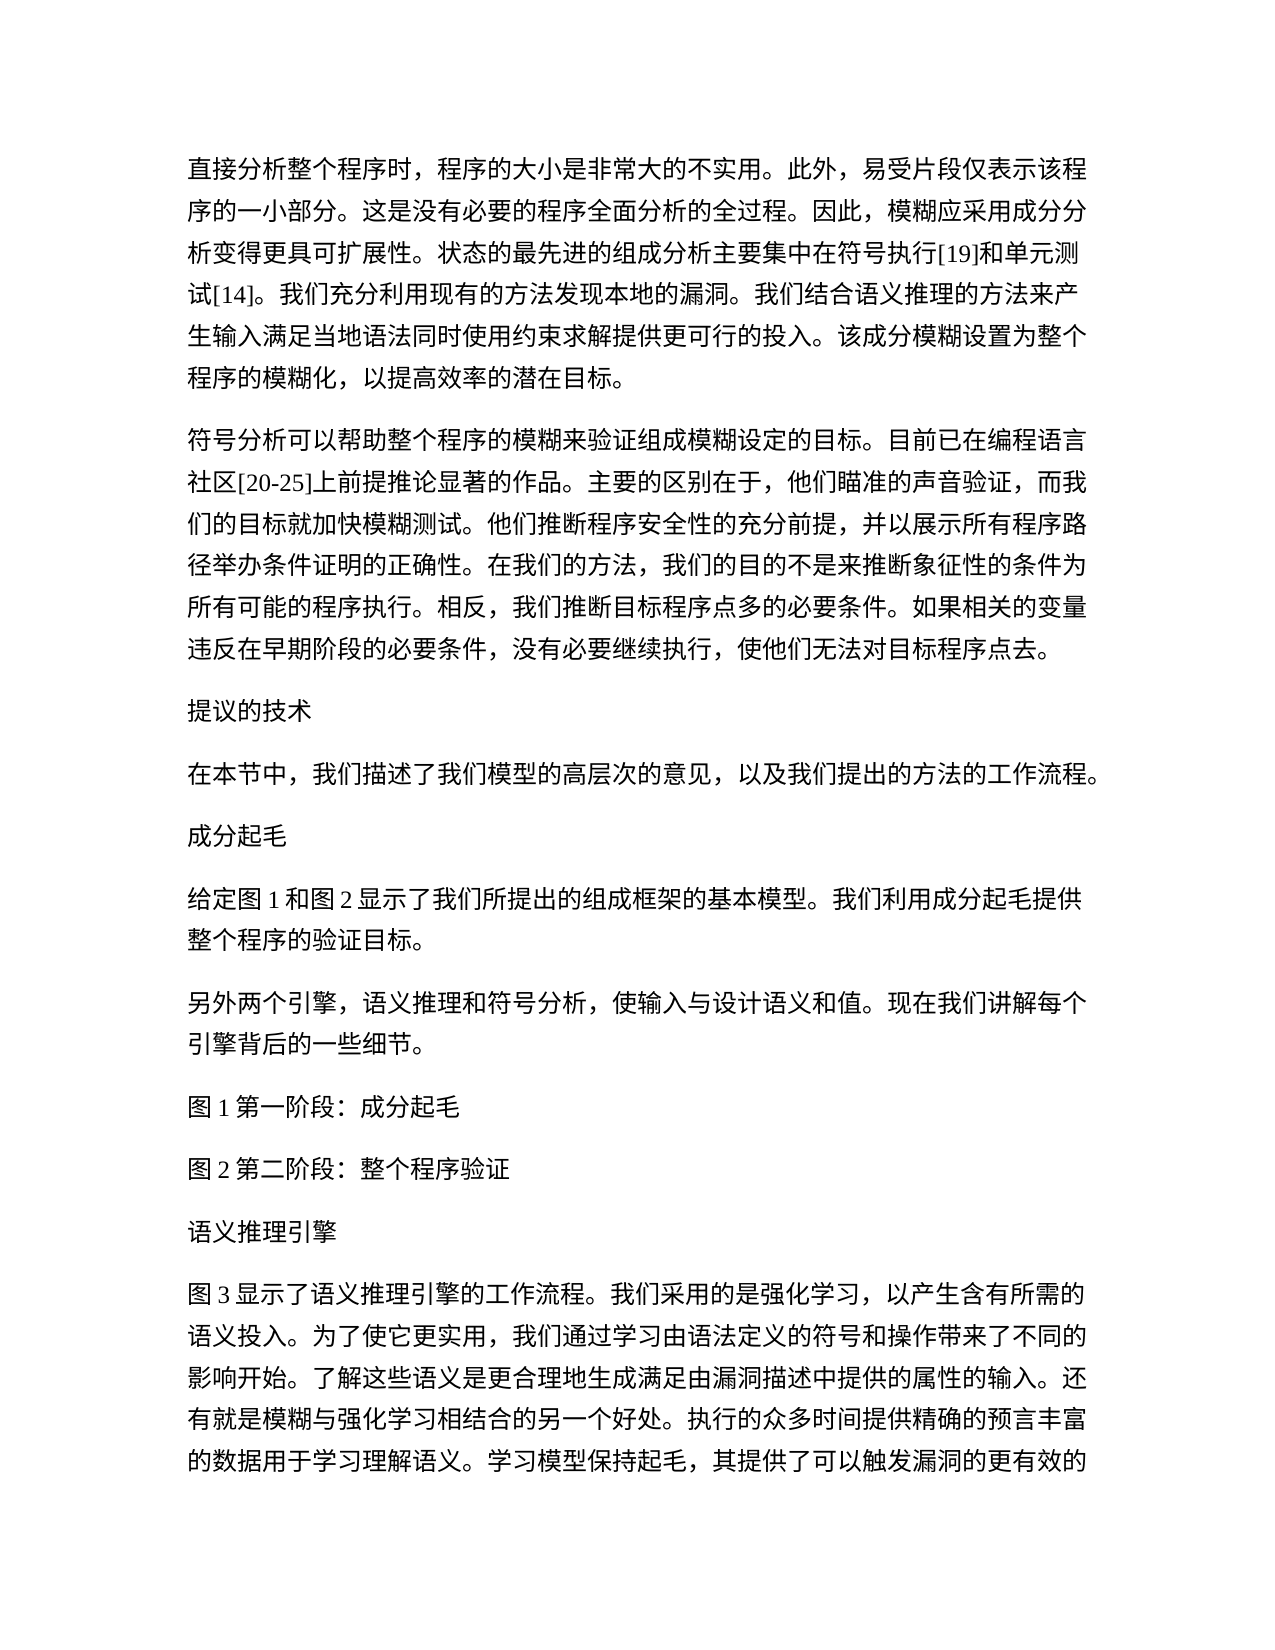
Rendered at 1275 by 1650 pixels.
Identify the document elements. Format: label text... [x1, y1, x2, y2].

text 图2第二阶段：整个程序验证 [187, 1150, 1087, 1186]
text 在本节中，我们描述了我们模型的高层次的意见，以及我们提出的方法的工作流程。 [187, 754, 1087, 790]
text 直接分析整个程序时，程序的大小是非常大的不实用。此外，易受片段仅表示该程序的一小部分。这是没有必要的程序全面分析的全过程。因此，模糊应采用成分分析变得更具可扩展性。状态的最先进的组成分析主要集中在符号执行[19]和单元测试[14]。我们充分利用现有的方法发现本地的漏洞。我们结合语义推理的方法来产生输入满足当地语法同时使用约束求解提供更可行的投入。该成分模糊设置为整个程序的模糊化，以提高效率的潜在目标。 [187, 150, 1087, 394]
text 符号分析可以帮助整个程序的模糊来验证组成模糊设定的目标。目前已在编程语言社区[20-25]上前提推论显著的作品。主要的区别在于，他们瞄准的声音验证，而我们的目标就加快模糊测试。他们推断程序安全性的充分前提，并以展示所有程序路径举办条件证明的正确性。在我们的方法，我们的目的不是来推断象征性的条件为所有可能的程序执行。相反，我们推断目标程序点多的必要条件。如果相关的变量违反在早期阶段的必要条件，没有必要继续执行，使他们无法对目标程序点去。 [187, 421, 1087, 665]
text 提议的技术 [187, 692, 1087, 728]
text 另外两个引擎，语义推理和符号分析，使输入与设计语义和值。现在我们讲解每个引擎背后的一些细节。 [187, 983, 1087, 1061]
text 图1第一阶段：成分起毛 [187, 1087, 1087, 1124]
text 给定图1和图2显示了我们所提出的组成框架的基本模型。我们利用成分起毛提供整个程序的验证目标。 [187, 879, 1087, 957]
text 语义推理引擎 [187, 1212, 1087, 1249]
text 成分起毛 [187, 817, 1087, 853]
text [187, 1275, 1087, 1478]
